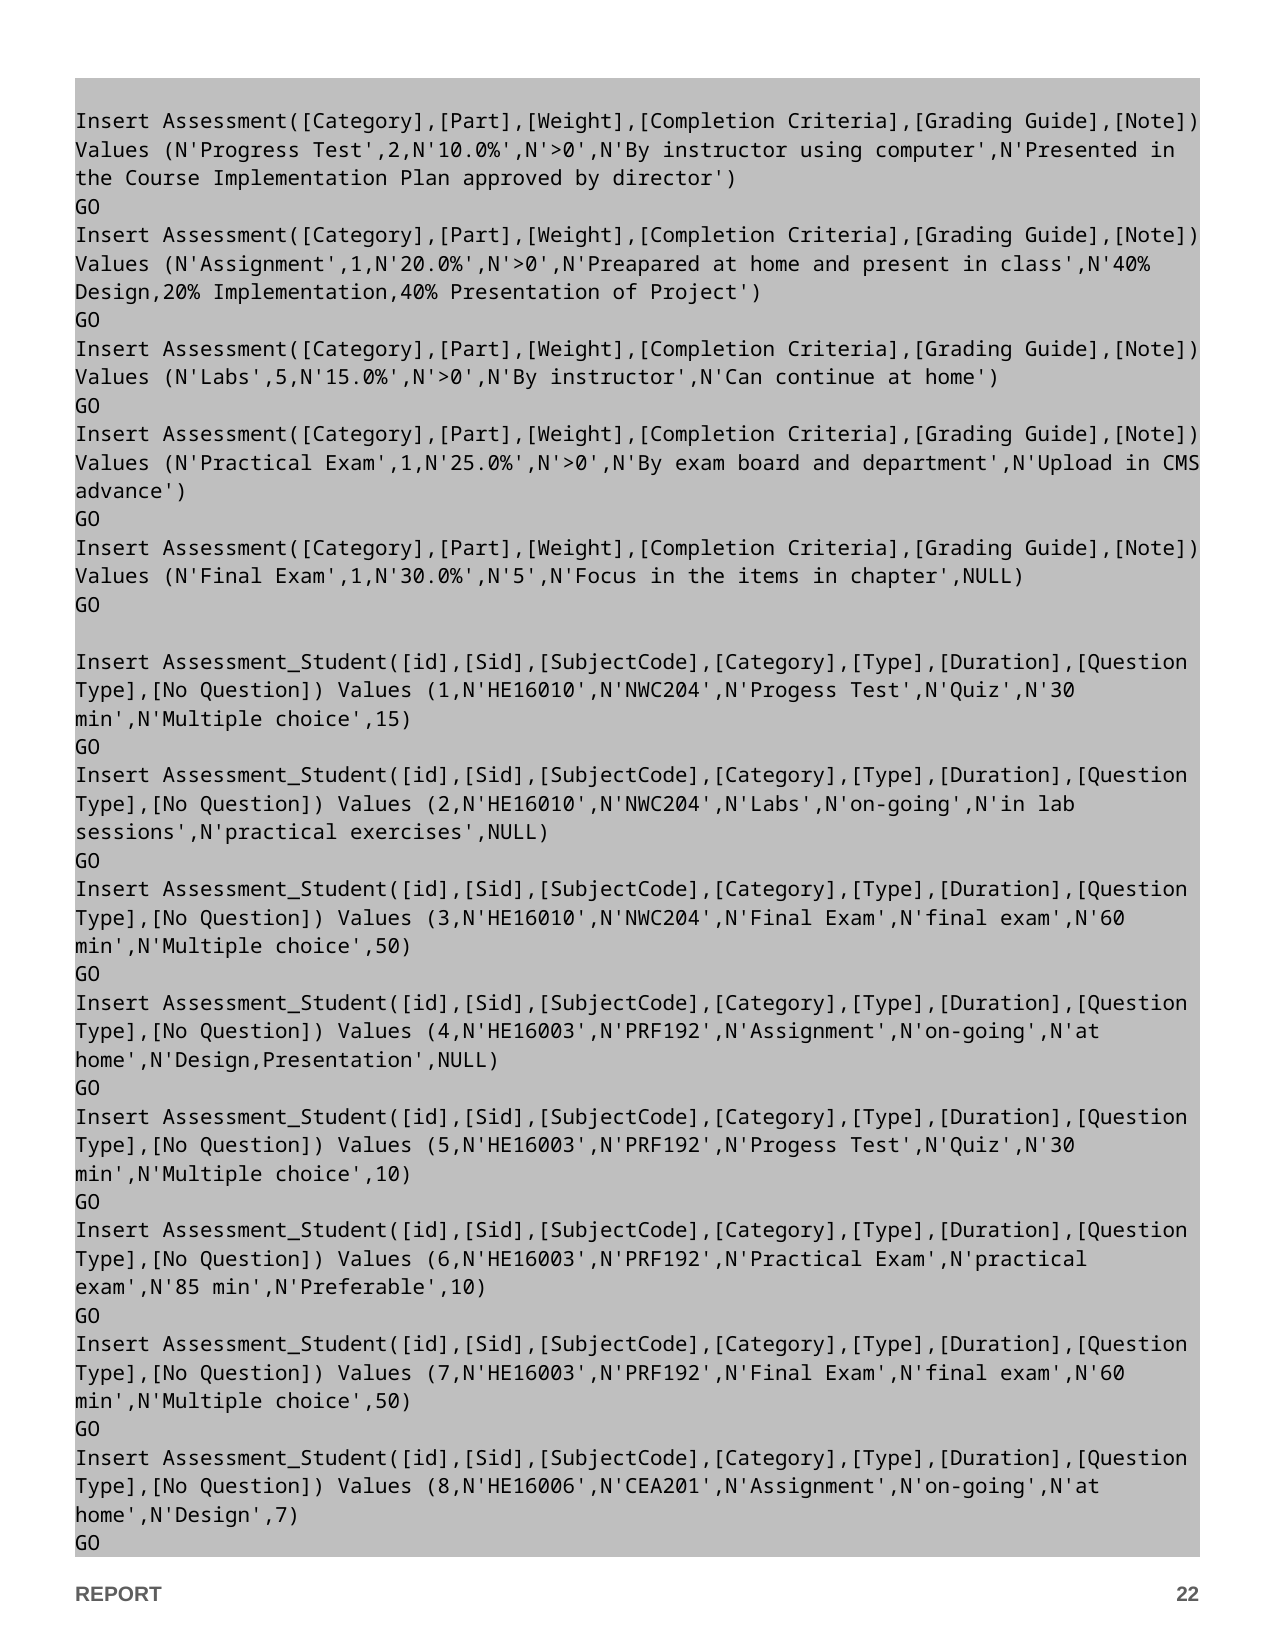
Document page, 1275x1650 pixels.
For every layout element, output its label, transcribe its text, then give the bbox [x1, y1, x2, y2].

text GO [75, 192, 1200, 220]
text Insert Assessment([Category],[Part],[Weight],[Completion Criteria],[Grading Guide],[Note]) Values (N'Assignment',1,N'20.0%',N'>0',N'Preapared at home and present in class',N'40% Design,20% Implementation,40% Presentation of Project') [75, 220, 1200, 306]
text Insert Assessment_Student([id],[Sid],[SubjectCode],[Category],[Type],[Duration],[Question Type],[No Question]) Values (6,N'HE16003',N'PRF192',N'Practical Exam',N'practical exam',N'85 min',N'Preferable',10) [75, 1216, 1200, 1301]
text Insert Assessment([Category],[Part],[Weight],[Completion Criteria],[Grading Guide],[Note]) Values (N'Practical Exam',1,N'25.0%',N'>0',N'By exam board and department',N'Upload in CMS advance') [75, 419, 1200, 504]
text GO [75, 306, 1200, 334]
text GO [75, 732, 1200, 761]
text GO [75, 504, 1200, 533]
text GO [75, 1073, 1200, 1102]
text Insert Assessment([Category],[Part],[Weight],[Completion Criteria],[Grading Guide],[Note]) Values (N'Final Exam',1,N'30.0%',N'5',N'Focus in the items in chapter',NULL) [75, 533, 1200, 590]
text GO [75, 1187, 1200, 1216]
text Insert Assessment_Student([id],[Sid],[SubjectCode],[Category],[Type],[Duration],[Question Type],[No Question]) Values (8,N'HE16006',N'CEA201',N'Assignment',N'on-going',N'at home',N'Design',7) [75, 1443, 1200, 1528]
text GO [75, 391, 1200, 419]
text Insert Assessment_Student([id],[Sid],[SubjectCode],[Category],[Type],[Duration],[Question Type],[No Question]) Values (2,N'HE16010',N'NWC204',N'Labs',N'on-going',N'in lab sessions',N'practical exercises',NULL) [75, 761, 1200, 846]
text GO [75, 1301, 1200, 1329]
text Insert Assessment_Student([id],[Sid],[SubjectCode],[Category],[Type],[Duration],[Question Type],[No Question]) Values (4,N'HE16003',N'PRF192',N'Assignment',N'on-going',N'at home',N'Design,Presentation',NULL) [75, 988, 1200, 1073]
text Insert Assessment_Student([id],[Sid],[SubjectCode],[Category],[Type],[Duration],[Question Type],[No Question]) Values (5,N'HE16003',N'PRF192',N'Progess Test',N'Quiz',N'30 min',N'Multiple choice',10) [75, 1102, 1200, 1187]
text GO [75, 959, 1200, 988]
text Insert Assessment([Category],[Part],[Weight],[Completion Criteria],[Grading Guide],[Note]) Values (N'Progress Test',2,N'10.0%',N'>0',N'By instructor using computer',N'Presented in the Course Implementation Plan approved by director') [75, 106, 1200, 192]
text Insert Assessment_Student([id],[Sid],[SubjectCode],[Category],[Type],[Duration],[Question Type],[No Question]) Values (1,N'HE16010',N'NWC204',N'Progess Test',N'Quiz',N'30 min',N'Multiple choice',15) [75, 647, 1200, 732]
text GO [75, 846, 1200, 874]
text GO [75, 590, 1200, 618]
text GO [75, 1414, 1200, 1443]
text GO [75, 1528, 1200, 1557]
text Insert Assessment([Category],[Part],[Weight],[Completion Criteria],[Grading Guide],[Note]) Values (N'Labs',5,N'15.0%',N'>0',N'By instructor',N'Can continue at home') [75, 334, 1200, 391]
text Insert Assessment_Student([id],[Sid],[SubjectCode],[Category],[Type],[Duration],[Question Type],[No Question]) Values (3,N'HE16010',N'NWC204',N'Final Exam',N'final exam',N'60 min',N'Multiple choice',50) [75, 874, 1200, 959]
text Insert Assessment_Student([id],[Sid],[SubjectCode],[Category],[Type],[Duration],[Question Type],[No Question]) Values (7,N'HE16003',N'PRF192',N'Final Exam',N'final exam',N'60 min',N'Multiple choice',50) [75, 1329, 1200, 1414]
